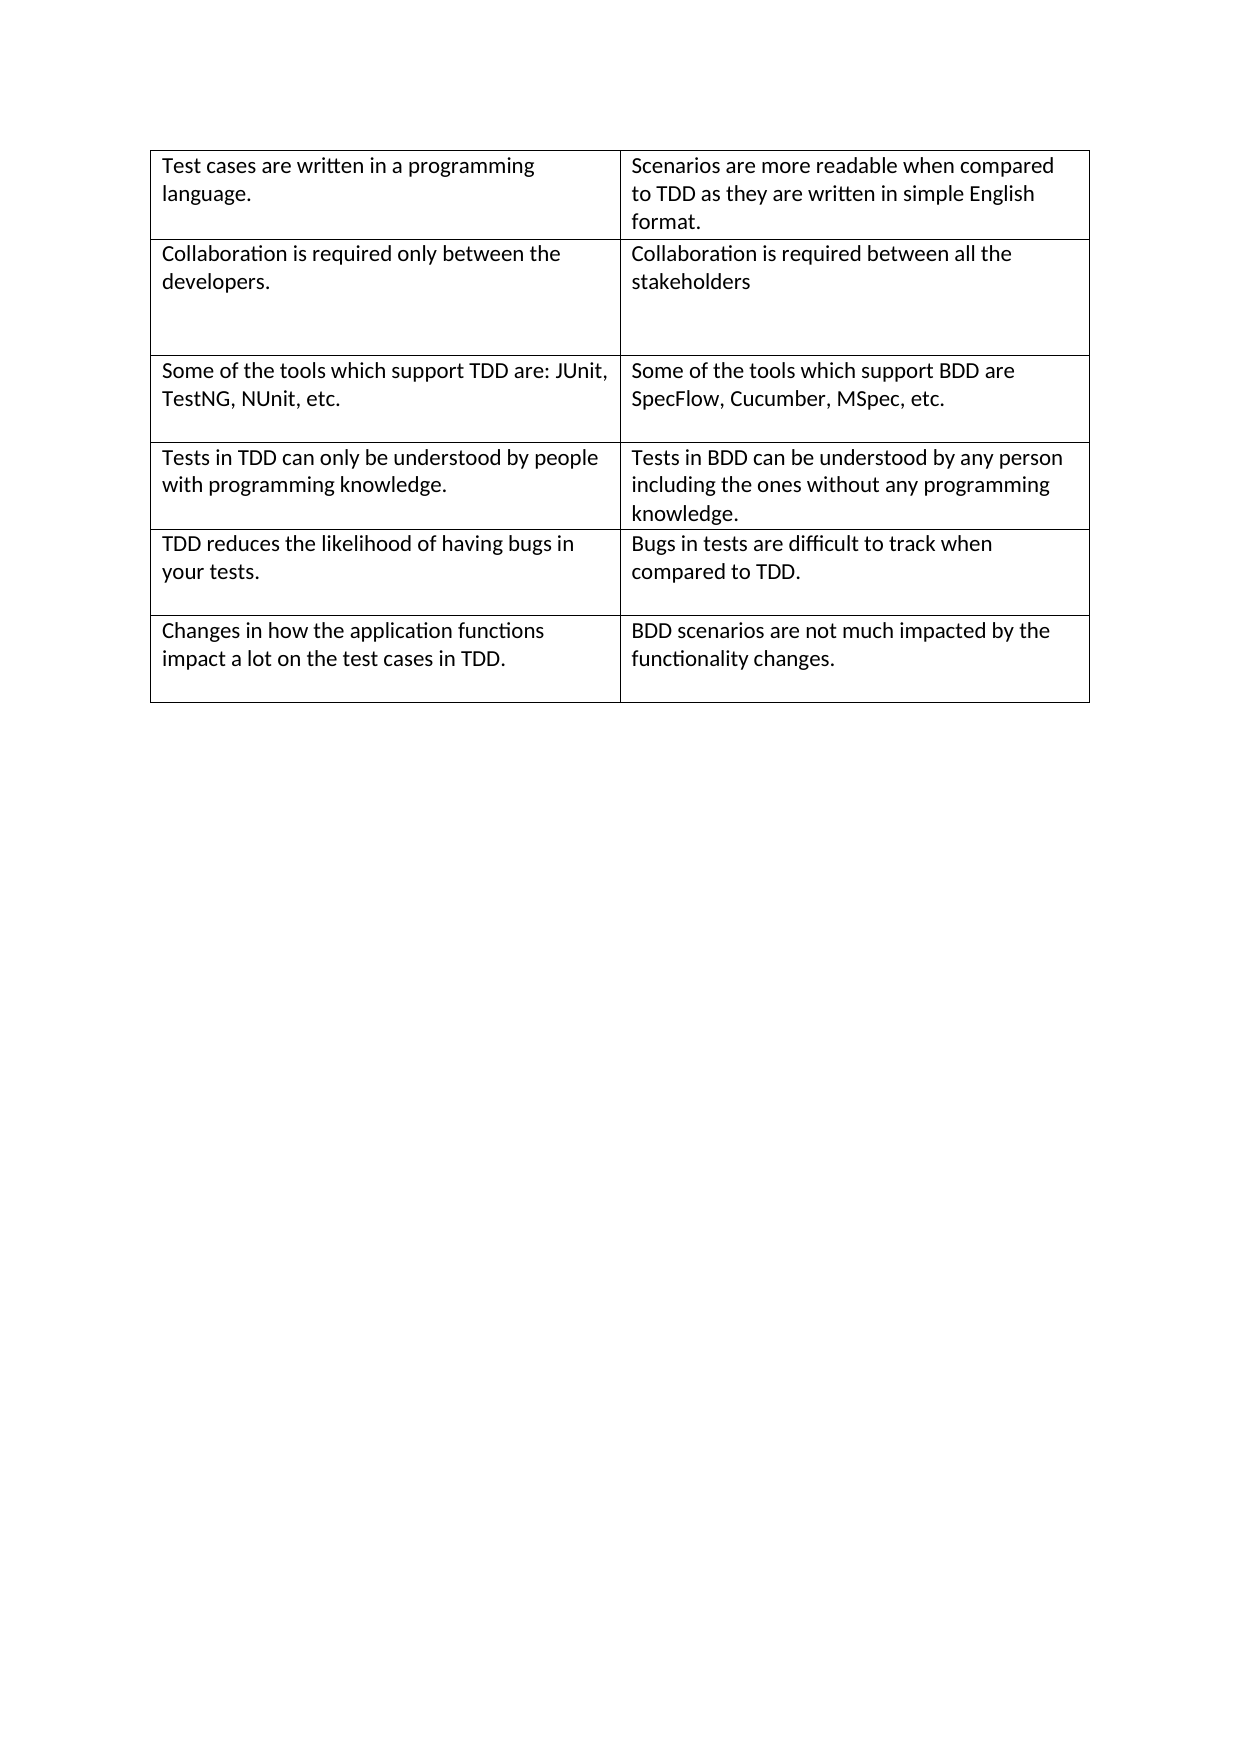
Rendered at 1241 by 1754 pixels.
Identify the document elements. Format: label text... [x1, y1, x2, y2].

table_cell Scenarios are more readable when compared to TDD as they are written in simple English format. [621, 151, 1089, 238]
table_cell Bugs in tests are difficult to track when compared to TDD. [621, 530, 1089, 615]
table_cell Test cases are written in a programming language. [151, 151, 620, 238]
table_cell Tests in BDD can be understood by any person including the ones without any programming knowledge. [621, 443, 1089, 528]
table_cell Some of the tools which support TDD are: JUnit, TestNG, NUnit, etc. [151, 356, 620, 442]
table_cell Collaboration is required between all the stakeholders [621, 240, 1089, 355]
table_cell BDD scenarios are not much impacted by the functionality changes. [621, 616, 1089, 702]
table_cell TDD reduces the likelihood of having bugs in your tests. [151, 530, 620, 615]
table_cell Changes in how the application functions impact a lot on the test cases in TDD. [151, 616, 620, 702]
table_cell Collaboration is required only between the developers. [151, 240, 620, 355]
table_cell Some of the tools which support BDD are SpecFlow, Cucumber, MSpec, etc. [621, 356, 1089, 442]
table_cell Tests in TDD can only be understood by people with programming knowledge. [151, 443, 620, 528]
